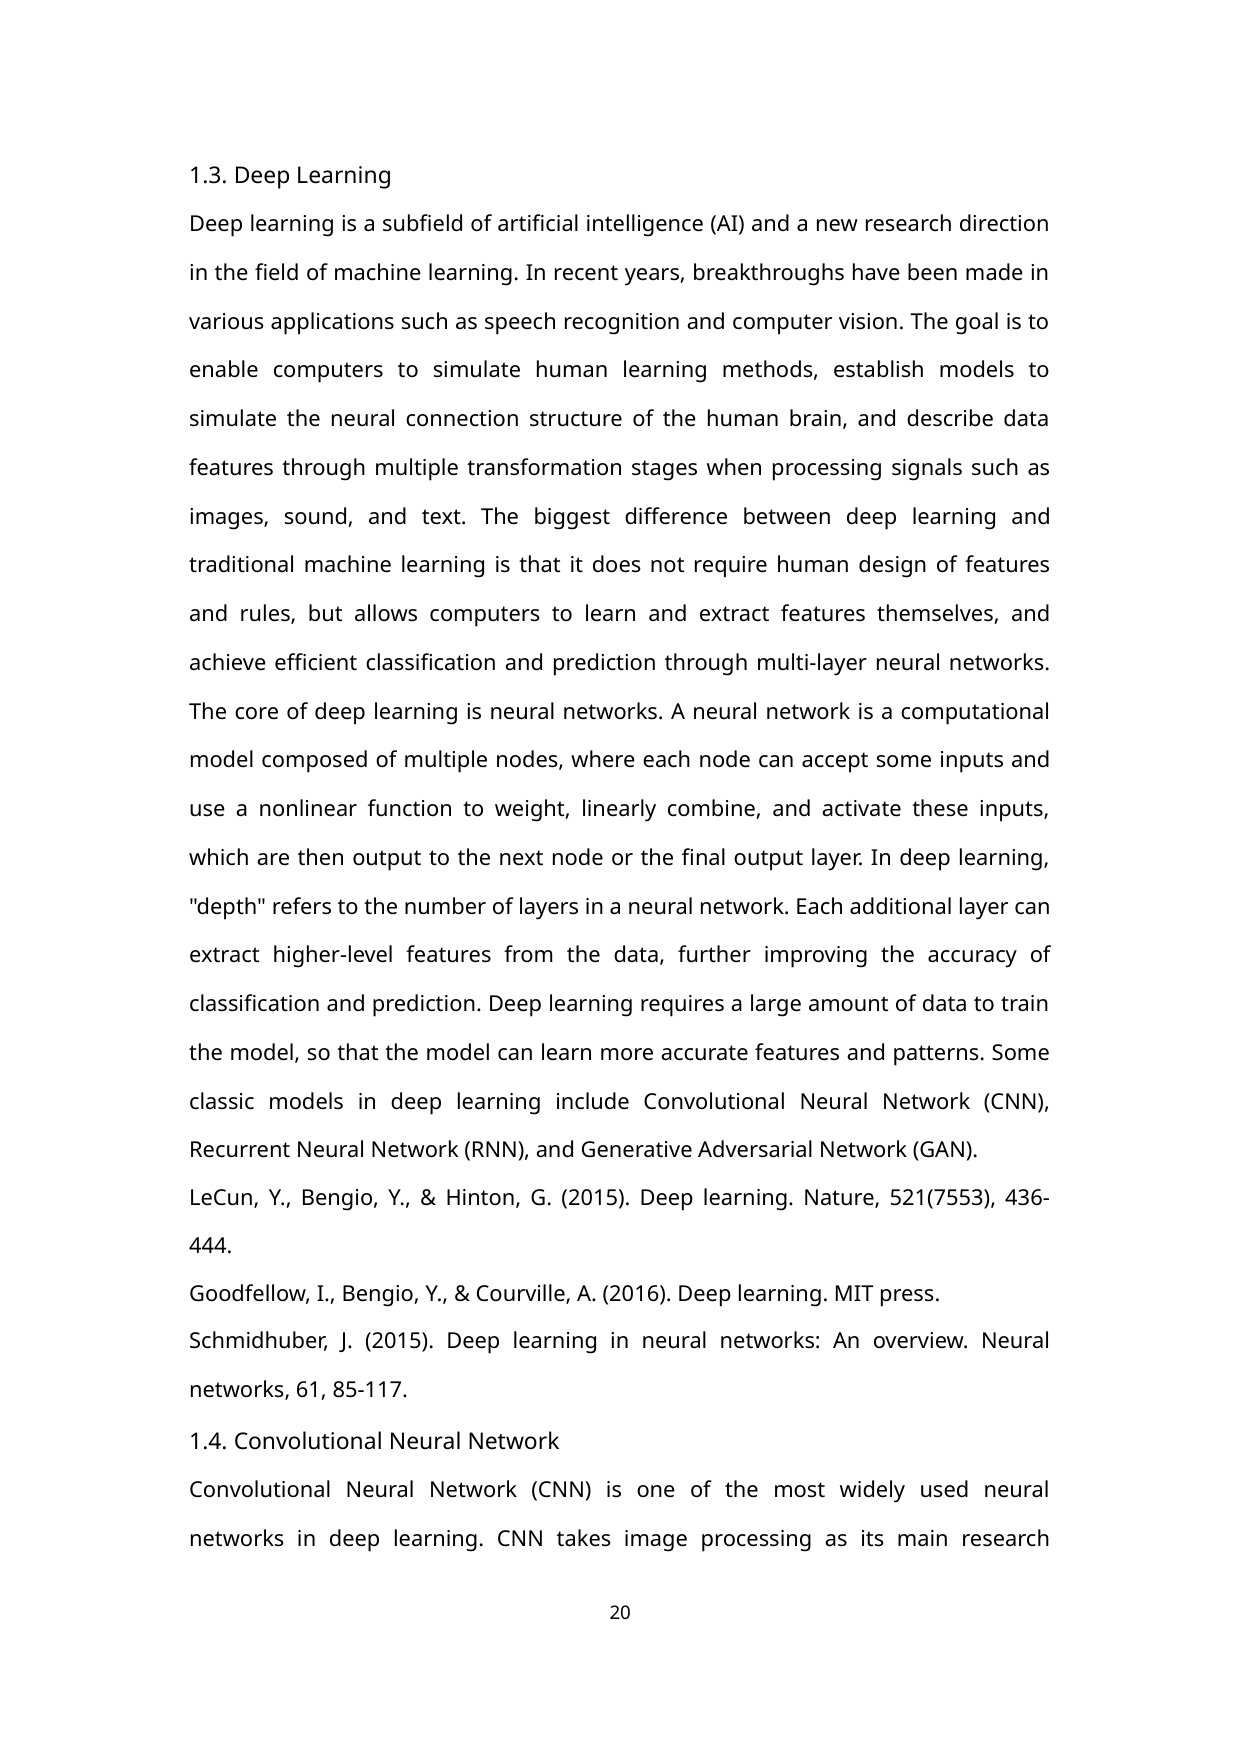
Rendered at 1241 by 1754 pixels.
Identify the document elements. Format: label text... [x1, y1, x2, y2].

text Goodfellow, I., Bengio, Y., & Courville, A. (2016). Deep learning. MIT press. [189, 1277, 1051, 1309]
text LeCun, Y., Bengio, Y., & Hinton, G. (2015). Deep learning. Nature, 521(7553), 436-444. [189, 1180, 1051, 1262]
subtitle Convolutional Neural Network [189, 1424, 1051, 1457]
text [189, 1472, 1051, 1554]
text Schmidhuber, J. (2015). Deep learning in neural networks: An overview. Neural networks, 61, 85-117. [189, 1324, 1051, 1405]
text Deep learning is a subfield of artificial intelligence (AI) and a new research direction in the field of machine learning. In recent years, breakthroughs have been made in various applications such as speech recognition and computer vision. The goal is to enable computers to simulate human learning methods, establish models to simulate the neural connection structure of the human brain, and describe data features through multiple transformation stages when processing signals such as images, sound, and text. The biggest difference between deep learning and traditional machine learning is that it does not require human design of features and rules, but allows computers to learn and extract features themselves, and achieve efficient classification and prediction through multi-layer neural networks. The core of deep learning is neural networks. A neural network is a computational model composed of multiple nodes, where each node can accept some inputs and use a nonlinear function to weight, linearly combine, and activate these inputs, which are then output to the next node or the final output layer. In deep learning, "depth" refers to the number of layers in a neural network. Each additional layer can extract higher-level features from the data, further improving the accuracy of classification and prediction. Deep learning requires a large amount of data to train the model, so that the model can learn more accurate features and patterns. Some classic models in deep learning include Convolutional Neural Network (CNN), Recurrent Neural Network (RNN), and Generative Adversarial Network (GAN). [189, 207, 1051, 1166]
subtitle Deep Learning [189, 159, 1051, 191]
